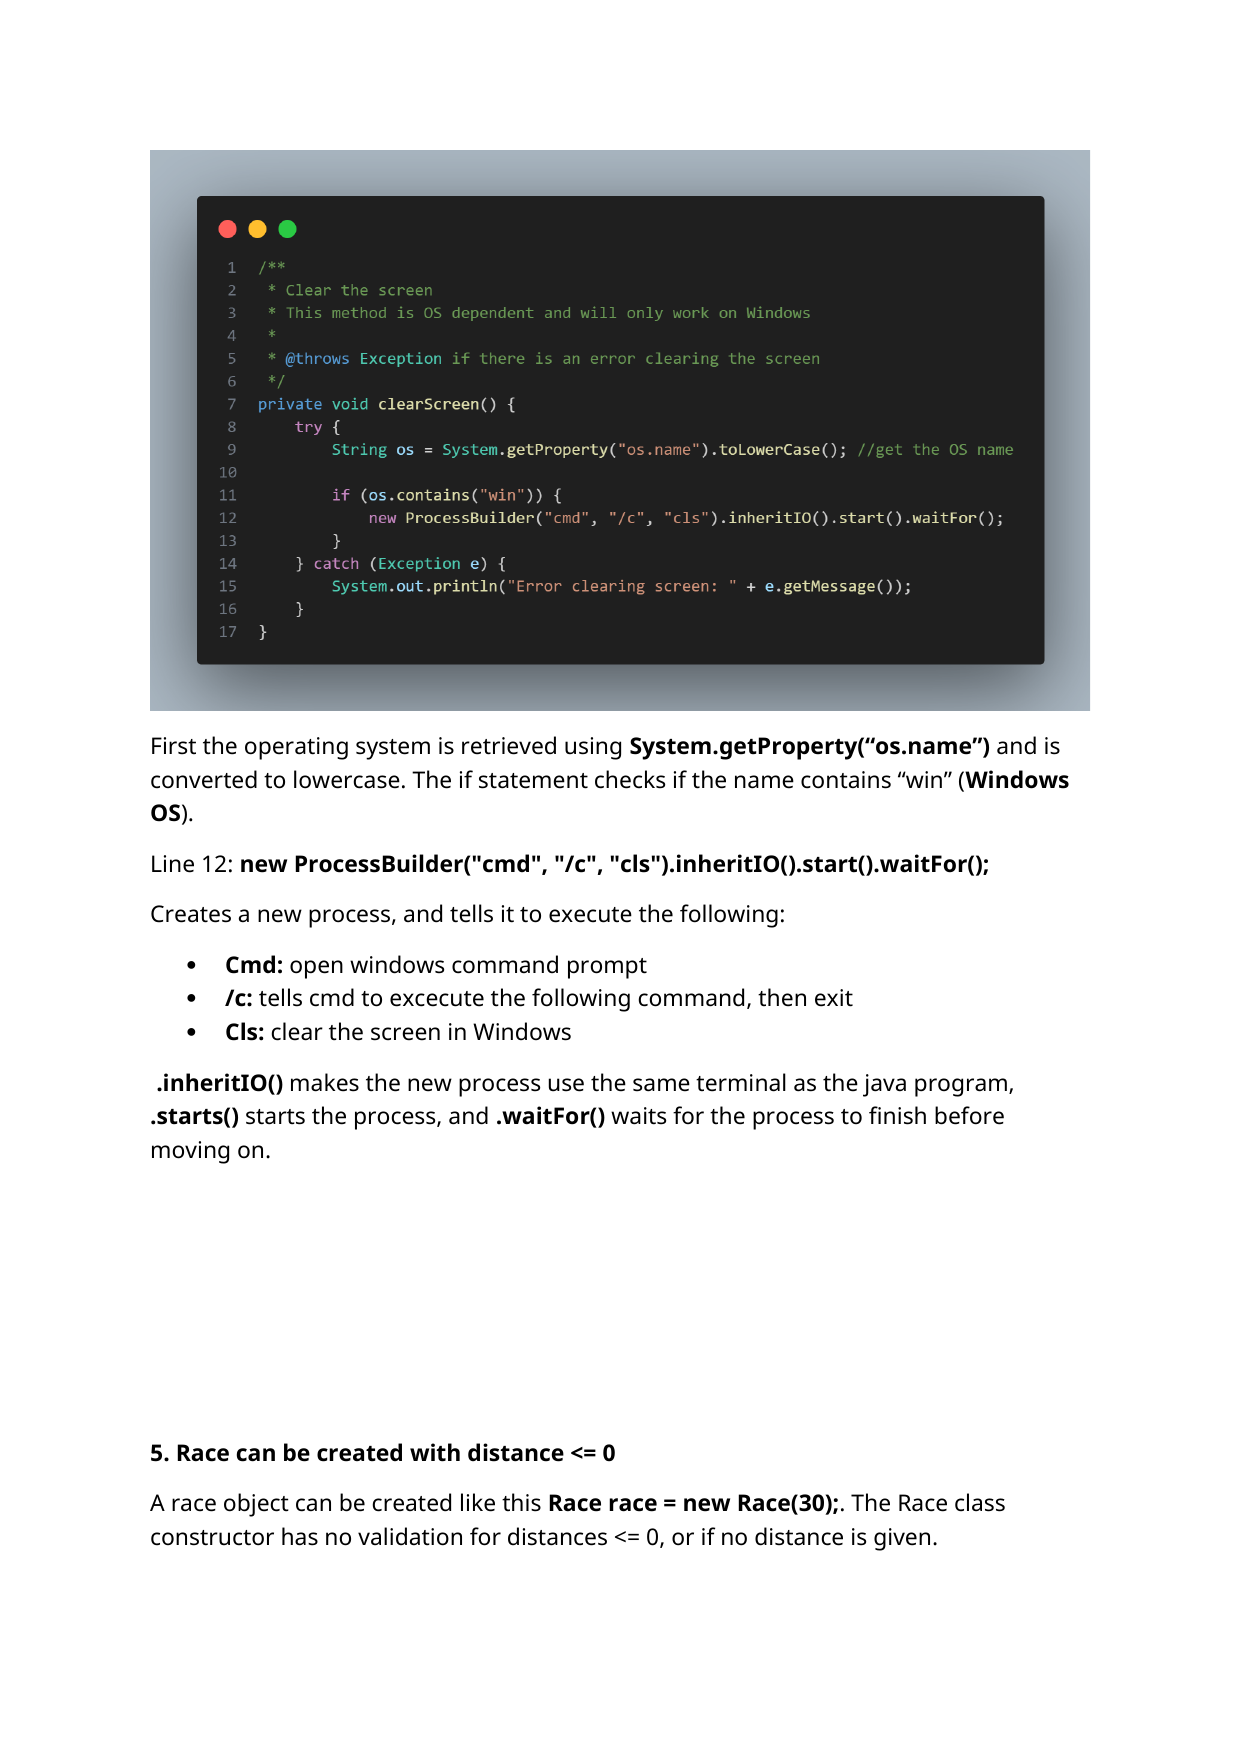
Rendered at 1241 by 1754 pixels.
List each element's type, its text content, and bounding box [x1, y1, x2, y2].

text A race object can be created like this Race race = new Race(30);. The Race class constructor has no validation for distances <= 0, or if no distance is given. [150, 1487, 1090, 1552]
text Line 12: new ProcessBuilder("cmd", "/c", "cls").inheritIO().start().waitFor(); [150, 848, 1090, 879]
text Creates a new process, and tells it to execute the following: [150, 898, 1090, 929]
text 5. Race can be created with distance <= 0 [150, 1437, 1090, 1468]
list /c: tells cmd to excecute the following command, then exit [187, 982, 1090, 1014]
list Cmd: open windows command prompt [187, 949, 1090, 980]
text First the operating system is retrieved using System.getProperty(“os.name”) and is converted to lowercase. The if statement checks if the name contains “win” (Windows OS). [150, 730, 1090, 829]
list Cls: clear the screen in Windows [187, 1016, 1090, 1047]
text .inheritIO() makes the new process use the same terminal as the java program, .starts() starts the process, and .waitFor() waits for the process to finish before moving on. [150, 1067, 1090, 1165]
picture [150, 150, 1091, 711]
